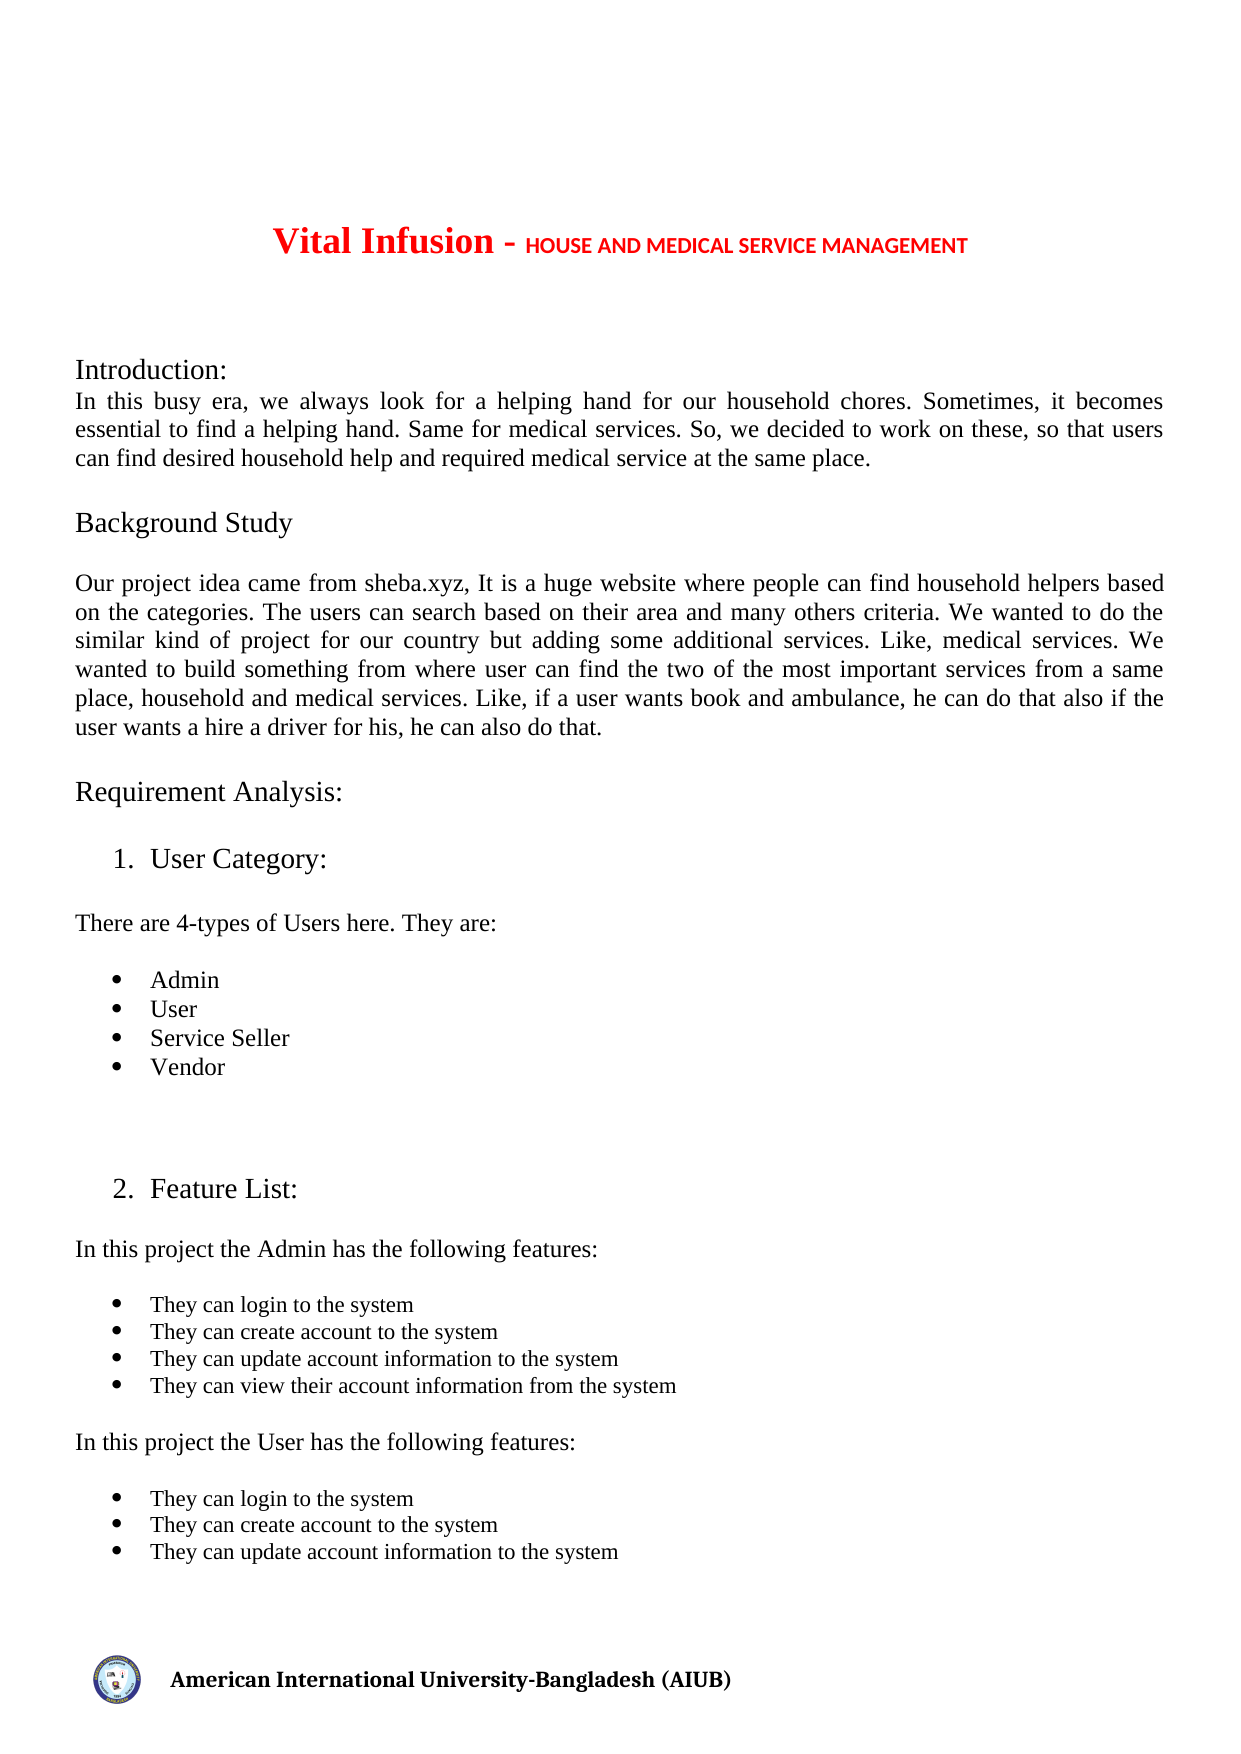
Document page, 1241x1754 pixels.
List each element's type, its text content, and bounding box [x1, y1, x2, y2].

text In this project the Admin has the following features: [75, 1234, 1165, 1263]
list Feature List: [112, 1172, 1165, 1205]
list They can update account information to the system [112, 1345, 1165, 1372]
list They can login to the system [112, 1291, 1165, 1318]
list Vendor [112, 1052, 1165, 1081]
list User [112, 994, 1165, 1023]
text There are 4-types of Users here. They are: [75, 908, 1165, 937]
text Background Study [75, 506, 1165, 539]
text Our project idea came from sheba.xyz, It is a huge website where people can find household helpers based on the categories. The users can search based on their area and many others criteria. We wanted to do the similar kind of project for our country but adding some additional services. Like, medical services. We wanted to build something from where user can find the two of the most important services from a same place, household and medical services. Like, if a user wants book and ambulance, he can do that also if the user wants a hire a driver for his, he can also do that. [75, 568, 1165, 740]
list User Category: [112, 841, 1165, 874]
text Requirement Analysis: [75, 774, 1165, 807]
text Introduction: [75, 352, 1165, 386]
list They can create account to the system [112, 1318, 1165, 1345]
list They can view their account information from the system [112, 1372, 1165, 1398]
list They can login to the system [112, 1485, 1165, 1512]
text In this busy era, we always look for a helping hand for our household chores. Sometimes, it becomes essential to find a helping hand. Same for medical services. So, we decided to work on these, so that users can find desired household help and required medical service at the same place. [75, 386, 1165, 472]
list They can update account information to the system [112, 1538, 1165, 1565]
text Vital Infusion - HOUSE AND MEDICAL SERVICE MANAGEMENT [75, 218, 1165, 261]
picture [92, 1654, 142, 1705]
list They can create account to the system [112, 1512, 1165, 1538]
text In this project the User has the following features: [75, 1427, 1165, 1456]
list Service Seller [112, 1023, 1165, 1052]
list Admin [112, 966, 1165, 994]
